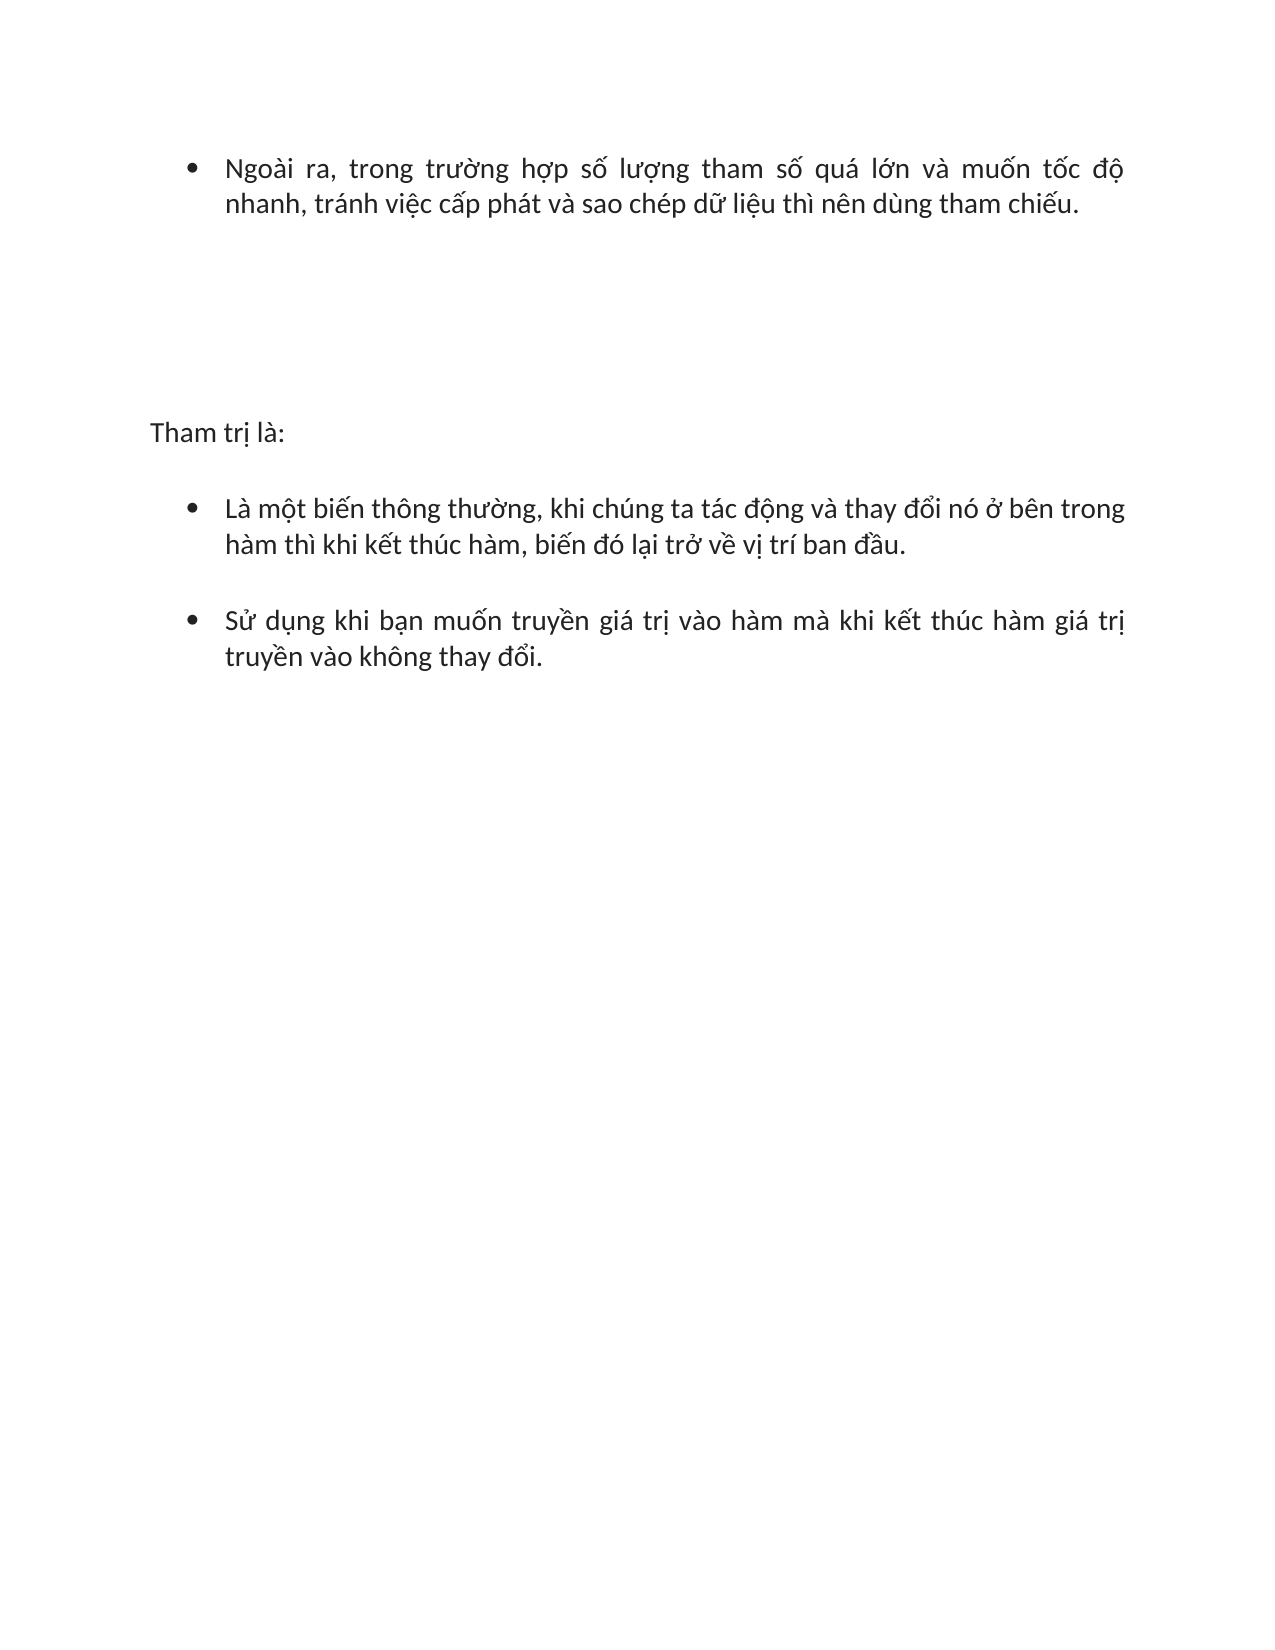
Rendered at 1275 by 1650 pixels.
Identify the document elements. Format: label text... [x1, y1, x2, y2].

text Tham trị là: [150, 414, 1125, 450]
list Sử dụng khi bạn muốn truyền giá trị vào hàm mà khi kết thúc hàm giá trị truyền vào không thay đổi. [187, 602, 1125, 674]
list Ngoài ra, trong trường hợp số lượng tham số quá lớn và muốn tốc độ nhanh, tránh việc cấp phát và sao chép dữ liệu thì nên dùng tham chiếu. [187, 150, 1125, 221]
list Là một biến thông thường, khi chúng ta tác động và thay đổi nó ở bên trong hàm thì khi kết thúc hàm, biến đó lại trở về vị trí ban đầu. [187, 491, 1125, 562]
